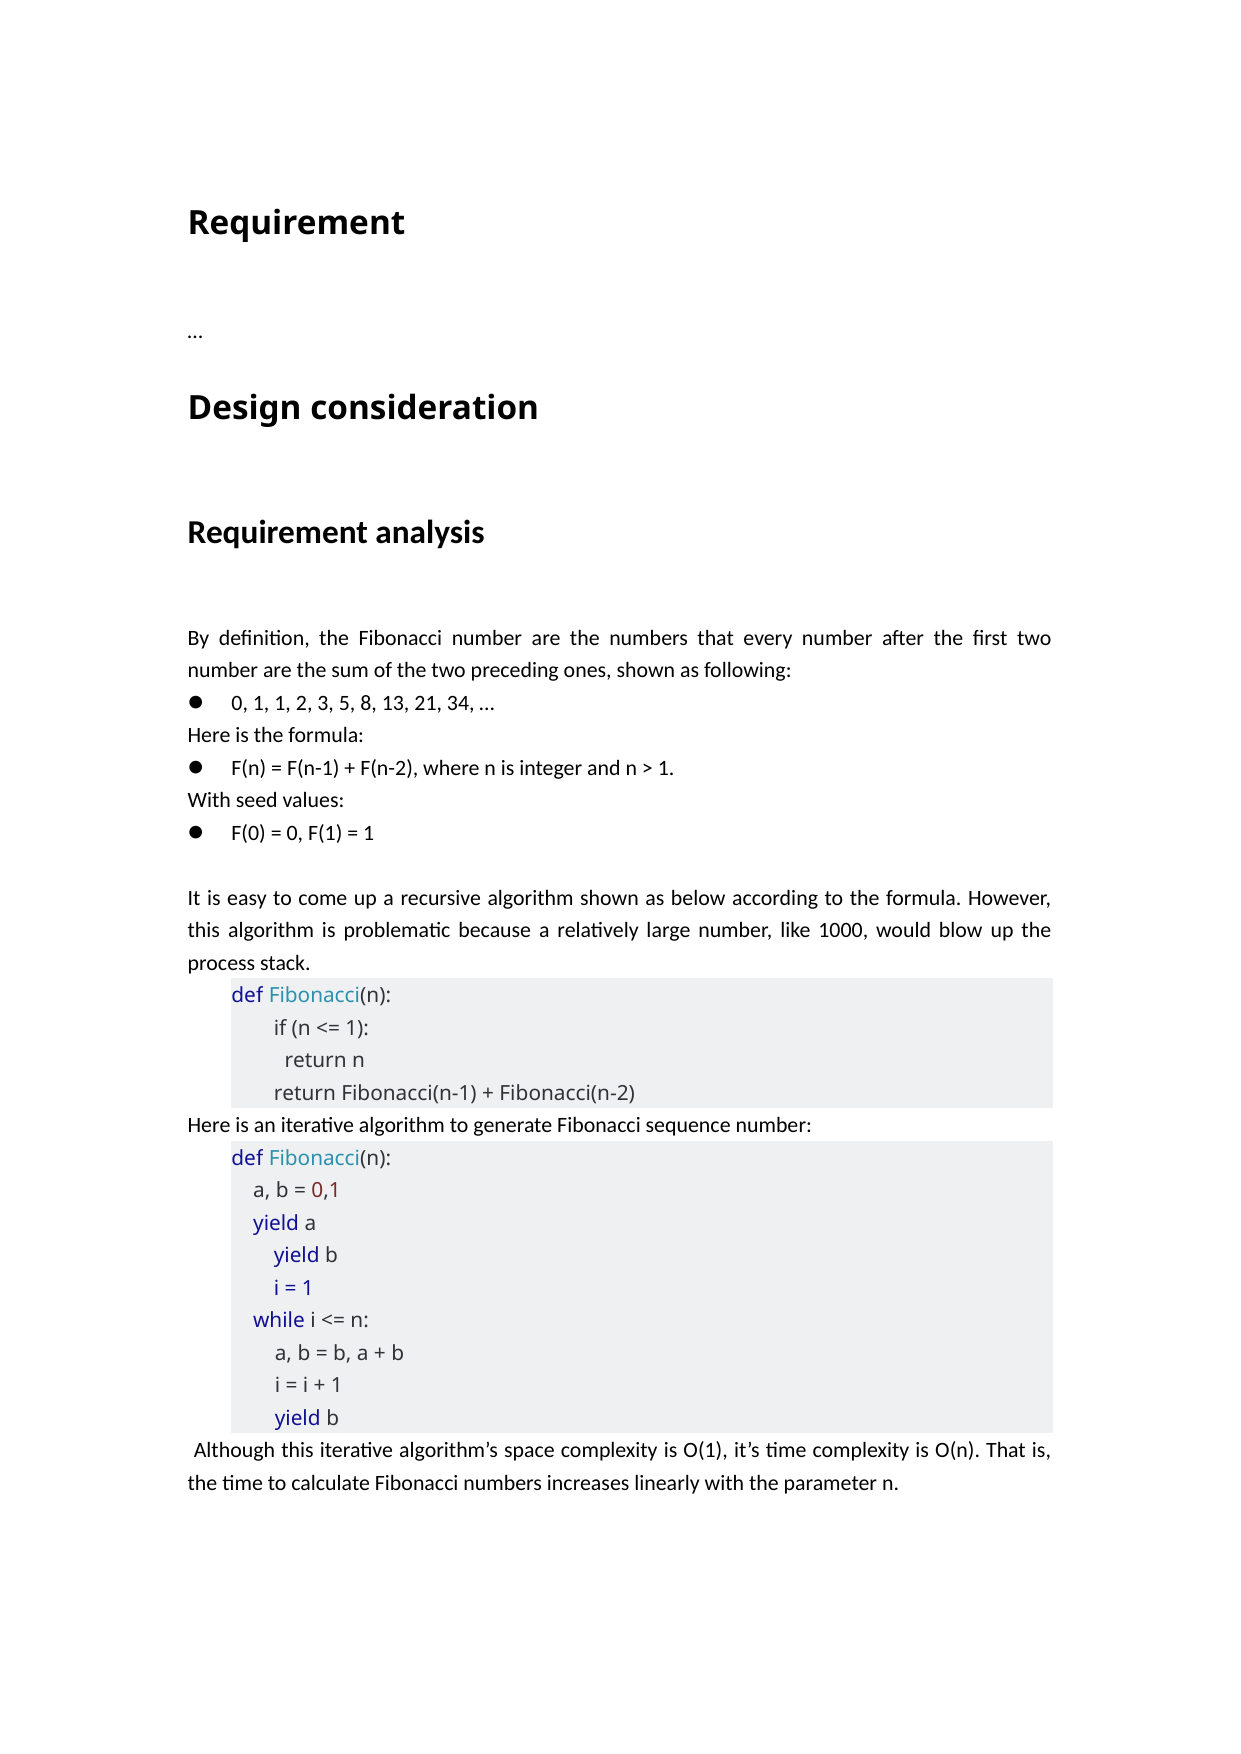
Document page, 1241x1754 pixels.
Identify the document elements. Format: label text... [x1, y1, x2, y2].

text Here is an iterative algorithm to generate Fibonacci sequence number: [187, 1108, 1053, 1141]
text if (n <= 1): [231, 1011, 1053, 1043]
list F(0) = 0, F(1) = 1 [187, 816, 1053, 848]
text a, b = 0,1 [231, 1173, 1053, 1206]
text With seed values: [187, 783, 1053, 816]
text yield b [231, 1238, 1053, 1271]
text def Fibonacci(n): [231, 1141, 1053, 1173]
text return n [231, 1043, 1053, 1076]
text a, b = b, a + b [231, 1336, 1053, 1368]
text By definition, the Fibonacci number are the numbers that every number after the first two number are the sum of the two preceding ones, shown as following: [187, 621, 1053, 686]
text … [187, 314, 1053, 347]
text yield a [231, 1206, 1053, 1238]
text It is easy to come up a recursive algorithm shown as below according to the formula. However, this algorithm is problematic because a relatively large number, like 1000, would blow up the process stack. [187, 881, 1053, 978]
subtitle Design consideration [187, 374, 1053, 439]
text yield b [231, 1401, 1053, 1433]
text Here is the formula: [187, 718, 1053, 751]
text i = i + 1 [231, 1368, 1053, 1401]
list F(n) = F(n-1) + F(n-2), where n is integer and n > 1. [187, 751, 1053, 783]
list 0, 1, 1, 2, 3, 5, 8, 13, 21, 34, … [187, 686, 1053, 718]
subtitle Requirement [187, 189, 1053, 254]
text while i <= n: [231, 1303, 1053, 1336]
text def Fibonacci(n): [231, 978, 1053, 1011]
text return Fibonacci(n-1) + Fibonacci(n-2) [231, 1076, 1053, 1108]
text i = 1 [231, 1271, 1053, 1303]
text Although this iterative algorithm’s space complexity is O(1), it’s time complexity is O(n). That is, the time to calculate Fibonacci numbers increases linearly with the parameter n. [187, 1433, 1053, 1498]
subtitle Requirement analysis [187, 499, 1053, 564]
